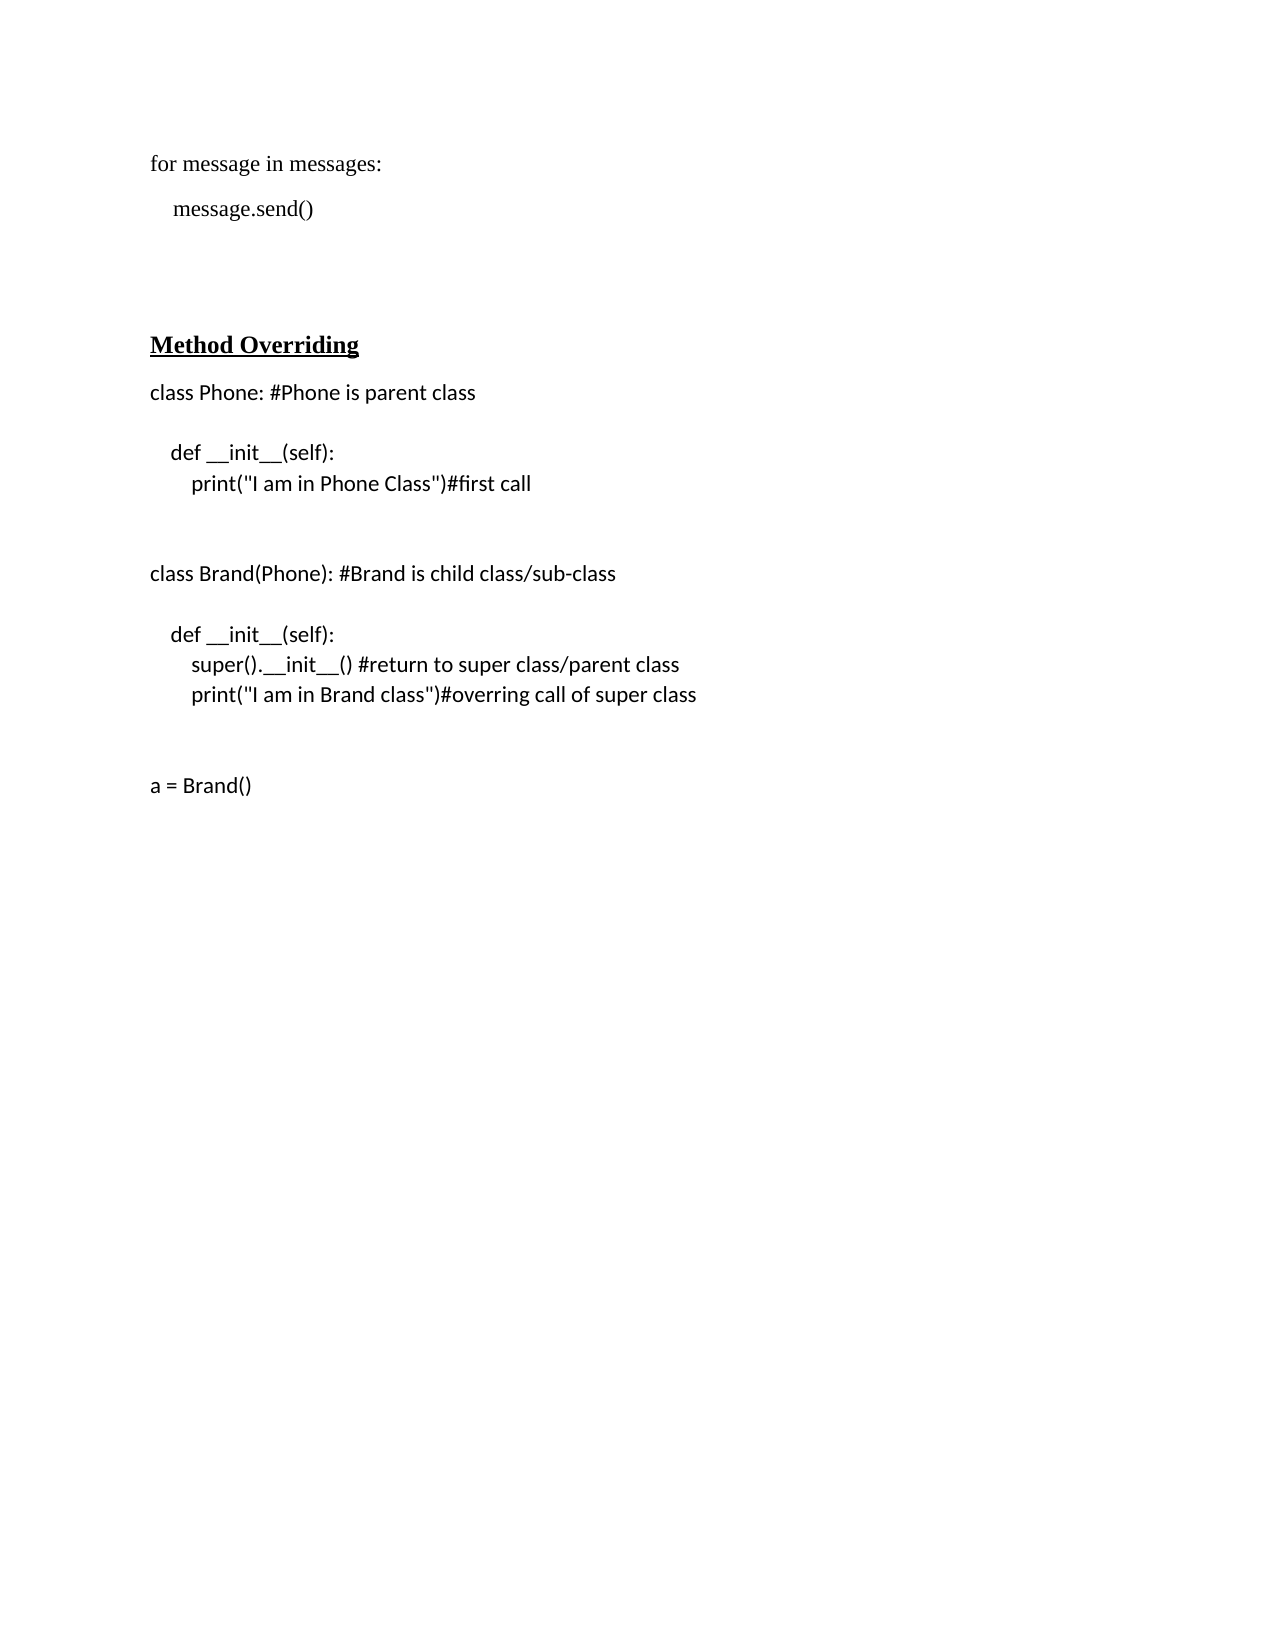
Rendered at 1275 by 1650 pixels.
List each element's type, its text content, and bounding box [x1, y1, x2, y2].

text class Phone: #Phone is parent class def __init__(self): print("I am in Phone Class")#first call class Brand(Phone): #Brand is child class/sub-class def __init__(self): super().__init__() #return to super class/parent class print("I am in Brand class")#overring call of super class a = Brand() [150, 378, 1125, 799]
text Method Overriding [150, 330, 1125, 359]
text message.send() [150, 195, 1125, 221]
text for message in messages: [150, 150, 1125, 176]
